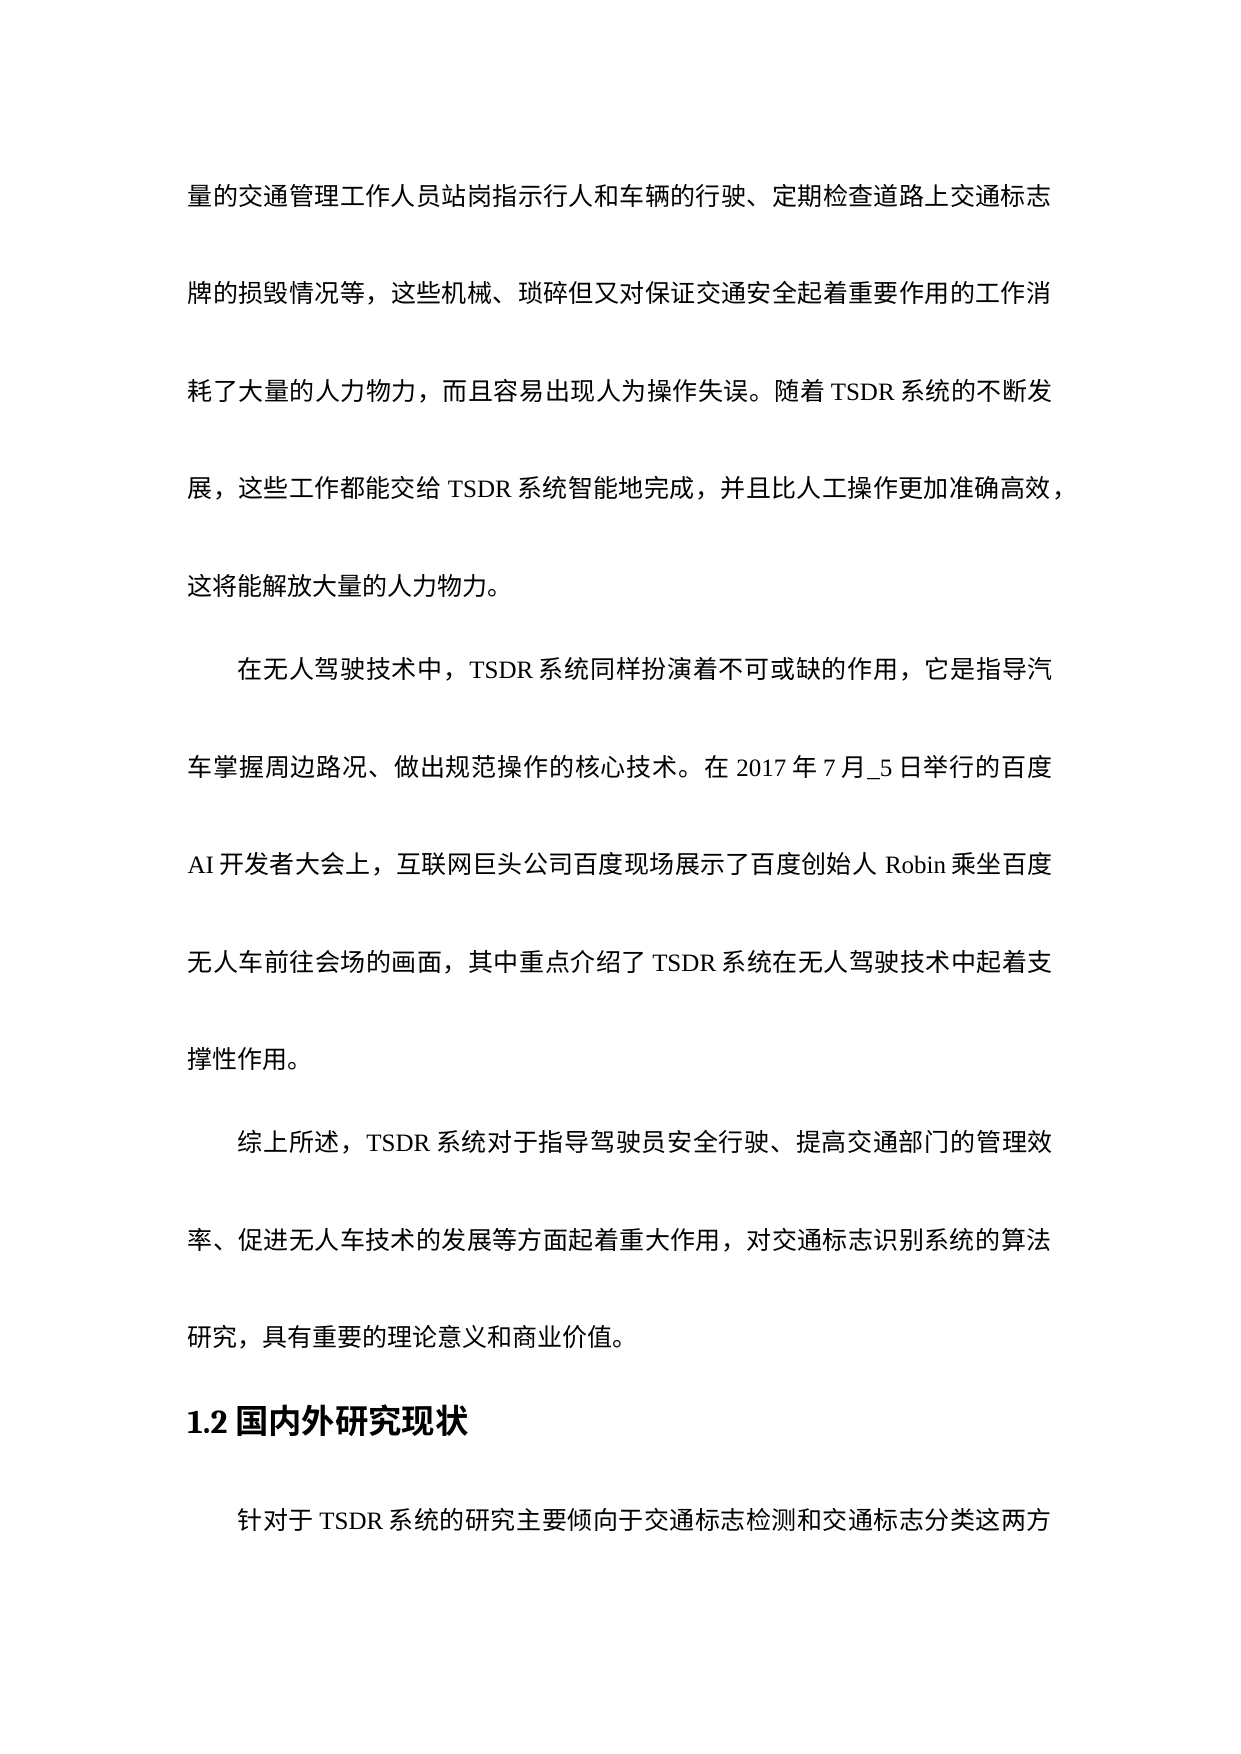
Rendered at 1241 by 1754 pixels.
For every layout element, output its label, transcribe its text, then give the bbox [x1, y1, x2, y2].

subtitle 国内外研究现状 [187, 1386, 1053, 1451]
text 综上所述，TSDR系统对于指导驾驶员安全行驶、提高交通部门的管理效率、促进无人车技术的发展等方面起着重大作用，对交通标志识别系统的算法研究，具有重要的理论意义和商业价值。 [187, 1108, 1053, 1368]
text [187, 1486, 1053, 1551]
text 在无人驾驶技术中，TSDR系统同样扮演着不可或缺的作用，它是指导汽车掌握周边路况、做出规范操作的核心技术。在2017年7月_5日举行的百度 AI开发者大会上，互联网巨头公司百度现场展示了百度创始人Robin乘坐百度无人车前往会场的画面，其中重点介绍了TSDR系统在无人驾驶技术中起着支撑性作用。 [187, 635, 1053, 1090]
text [187, 162, 1053, 617]
